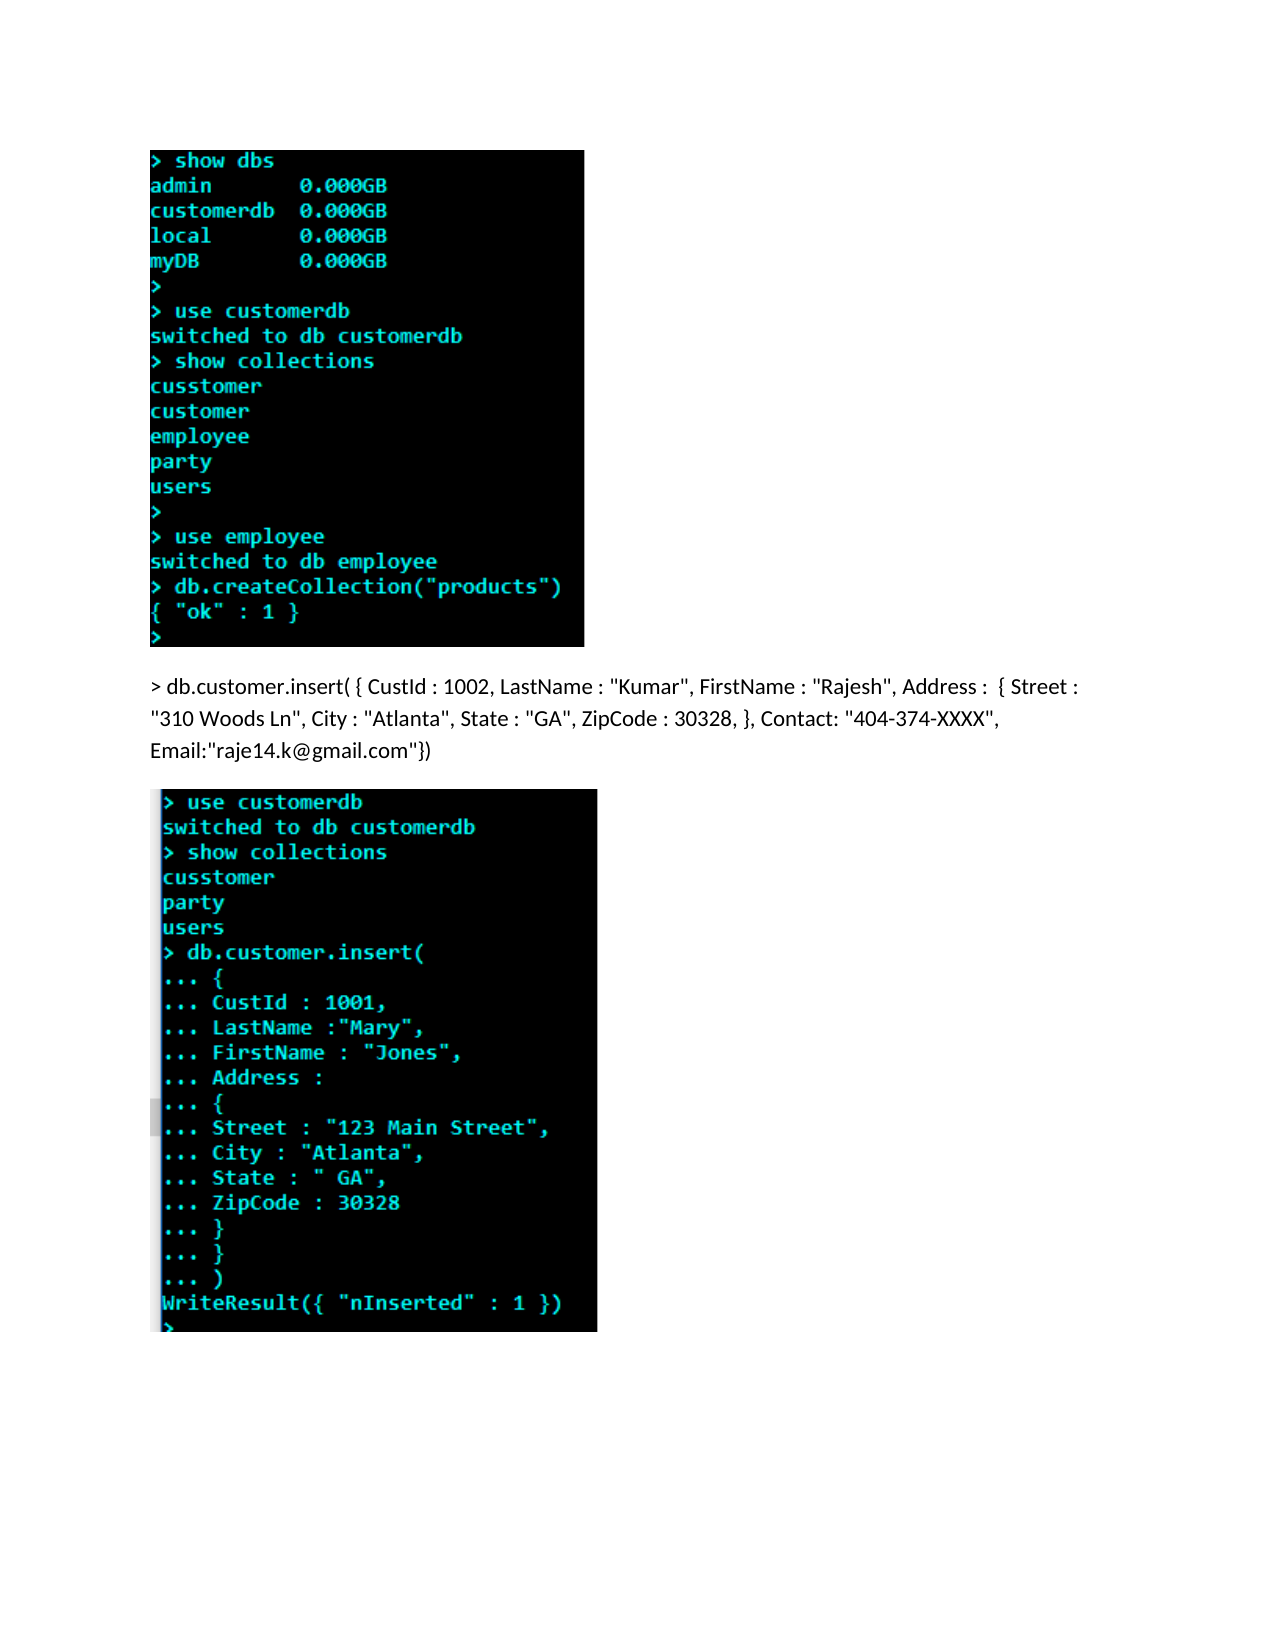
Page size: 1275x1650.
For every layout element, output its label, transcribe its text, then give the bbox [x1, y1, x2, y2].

picture [150, 150, 585, 647]
picture [150, 789, 598, 1332]
text > db.customer.insert( { CustId : 1002, LastName : "Kumar", FirstName : "Rajesh", Address : { Street : "310 Woods Ln", City : "Atlanta", State : "GA", ZipCode : 30328, }, Contact: "404-374-XXXX", Email:"raje14.k@gmail.com"}) [150, 672, 1125, 764]
